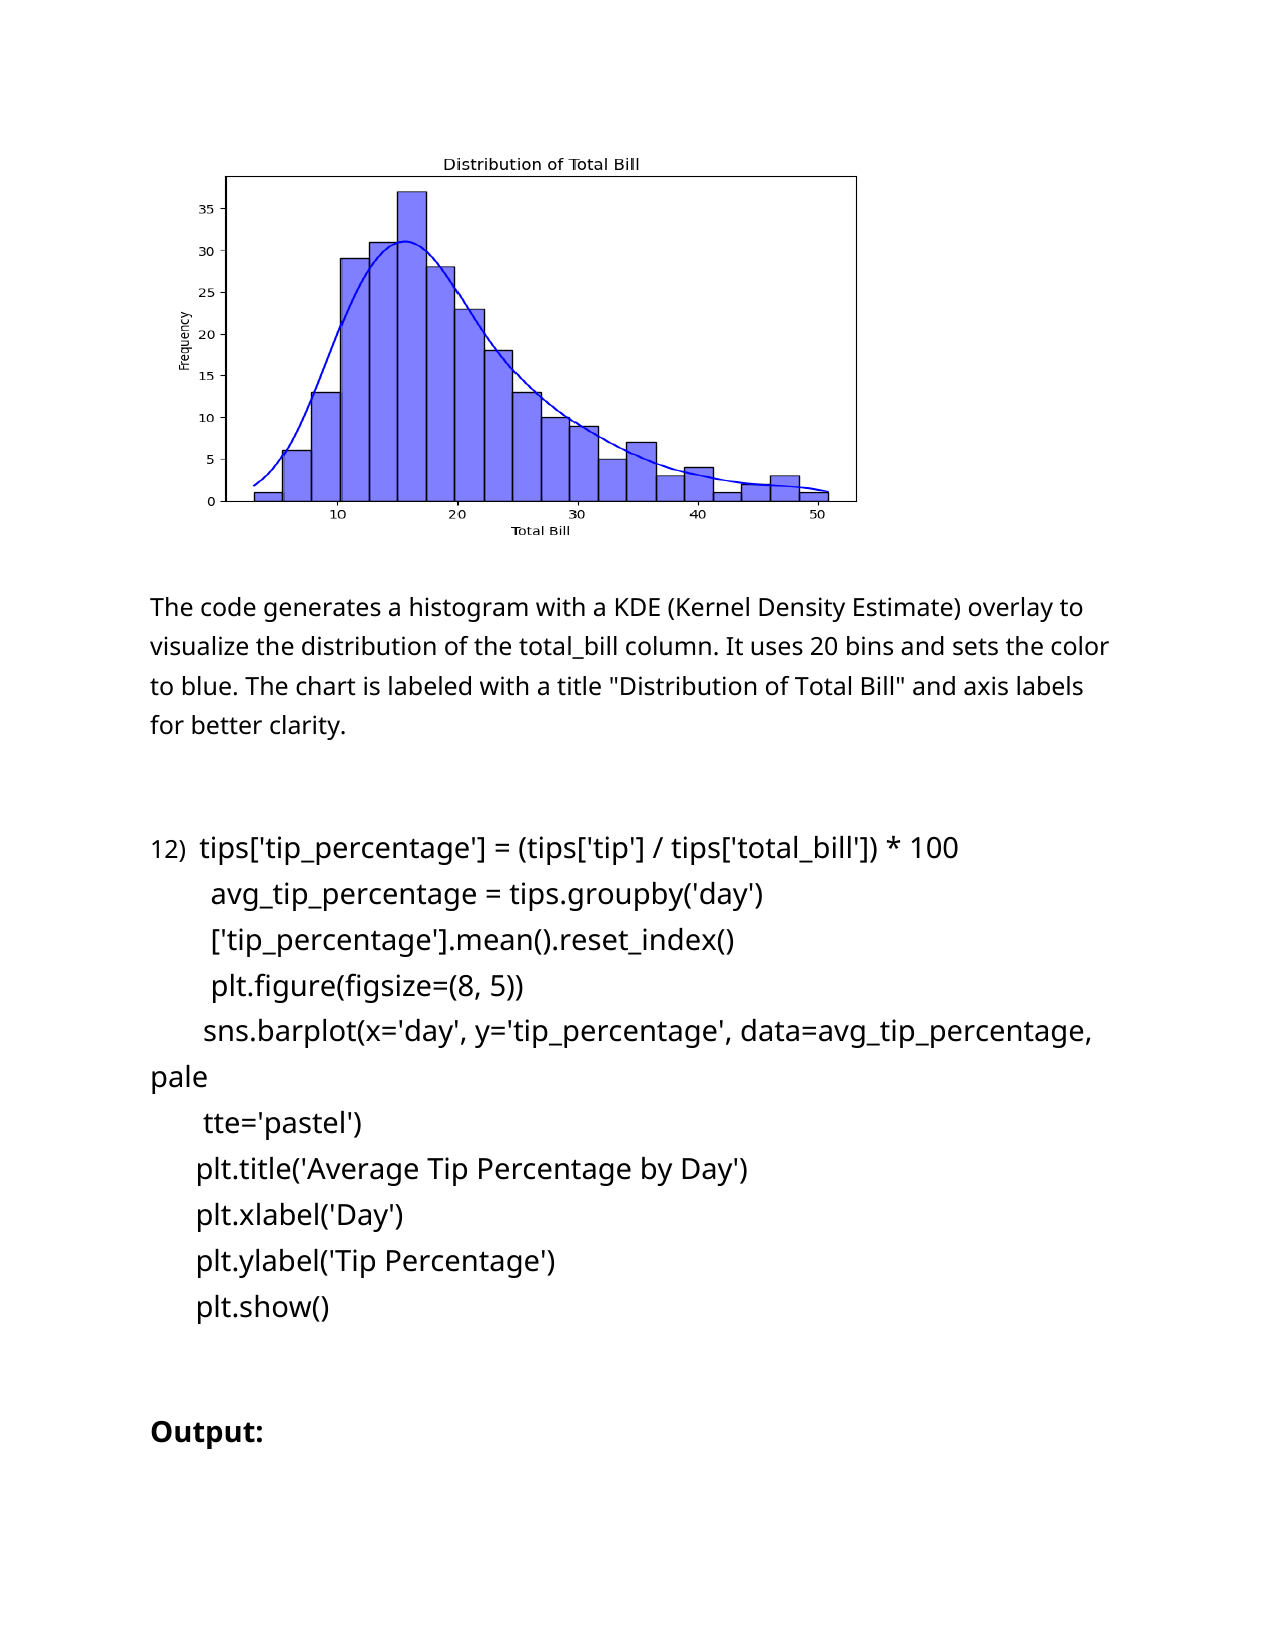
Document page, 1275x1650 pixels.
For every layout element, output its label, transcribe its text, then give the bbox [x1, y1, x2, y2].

text 12) tips['tip_percentage'] = (tips['tip'] / tips['total_bill']) * 100 [150, 747, 1125, 867]
text plt.title('Average Tip Percentage by Day') [150, 1148, 1125, 1188]
text plt.xlabel('Day') [150, 1194, 1125, 1234]
text The code generates a histogram with a KDE (Kernel Density Estimate) overlay to visualize the distribution of the total_bill column. It uses 20 bins and sets the color to blue. The chart is labeled with a title "Distribution of Total Bill" and axis labels for better clarity. [150, 589, 1125, 742]
text plt.show() [150, 1286, 1125, 1326]
text plt.figure(figsize=(8, 5)) [150, 965, 1125, 1004]
text sns.barplot(x='day', y='tip_percentage', data=avg_tip_percentage, pale [150, 1011, 1125, 1096]
text plt.ylabel('Tip Percentage') [150, 1240, 1125, 1280]
text ['tip_percentage'].mean().reset_index() [150, 919, 1125, 958]
text avg_tip_percentage = tips.groupby('day') [150, 873, 1125, 913]
text Output: [150, 1411, 1125, 1451]
text tte='pastel') [150, 1103, 1125, 1142]
